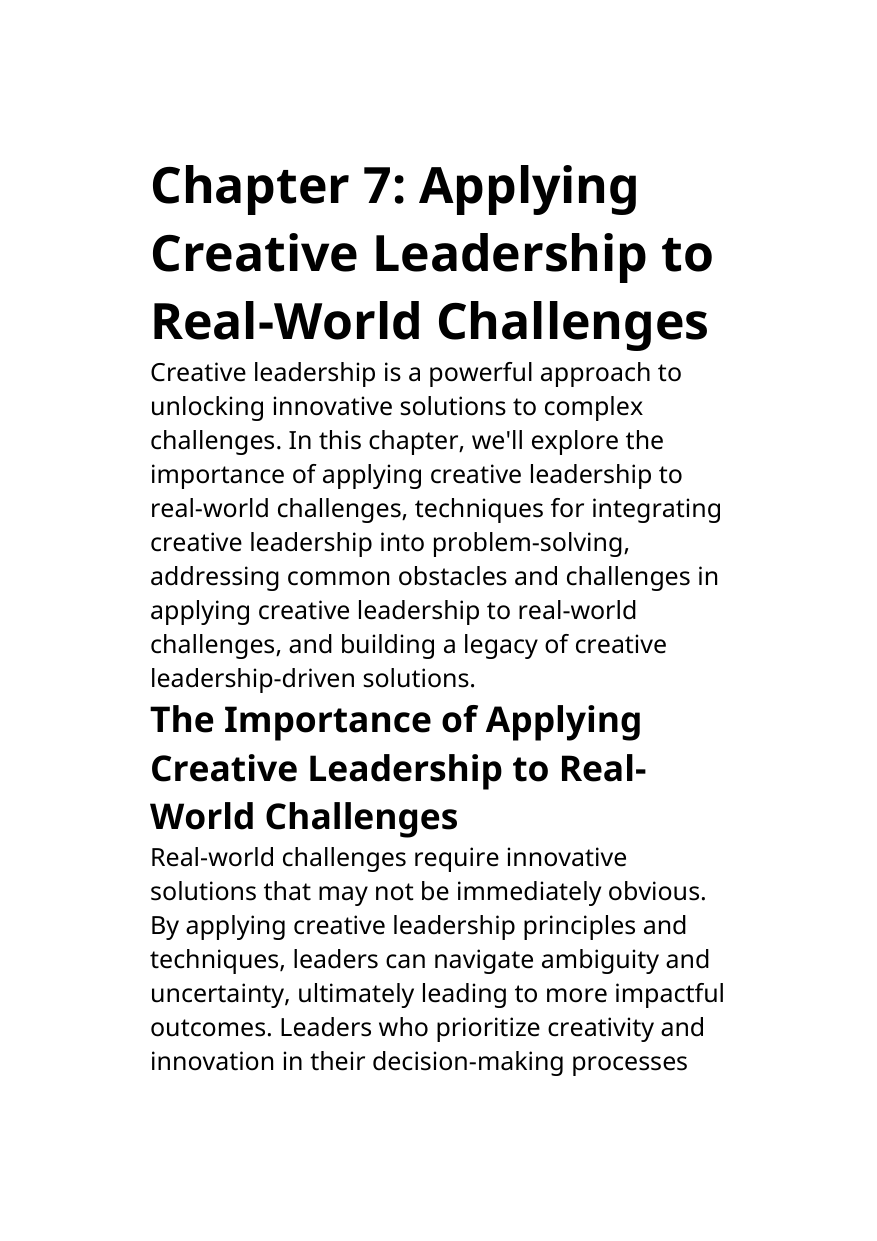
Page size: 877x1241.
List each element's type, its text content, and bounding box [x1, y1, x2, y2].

subtitle The Importance of Applying Creative Leadership to Real-World Challenges [150, 695, 727, 840]
text Creative leadership is a powerful approach to unlocking innovative solutions to complex challenges. In this chapter, we'll explore the importance of applying creative leadership to real-world challenges, techniques for integrating creative leadership into problem-solving, addressing common obstacles and challenges in applying creative leadership to real-world challenges, and building a legacy of creative leadership-driven solutions. [150, 354, 727, 695]
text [150, 840, 727, 1078]
subtitle Chapter 7: Applying Creative Leadership to Real-World Challenges [150, 150, 727, 354]
